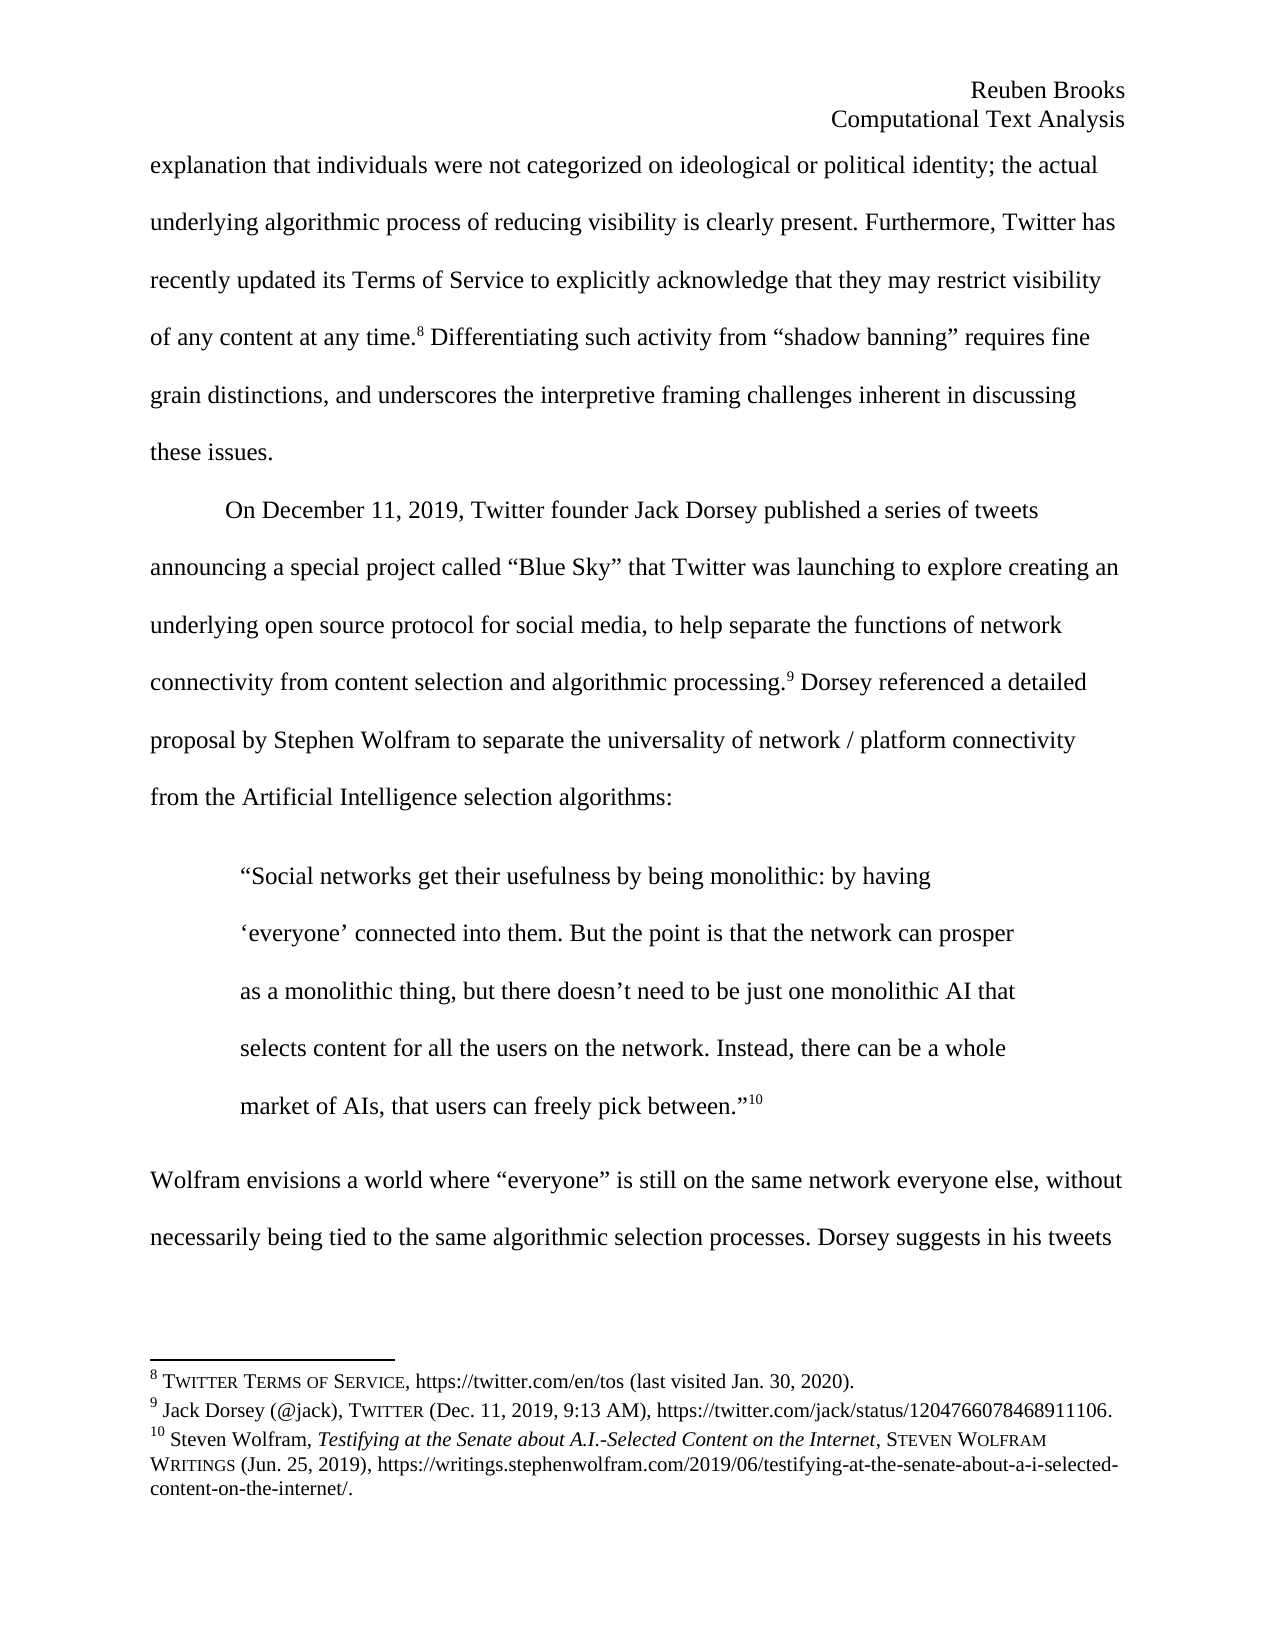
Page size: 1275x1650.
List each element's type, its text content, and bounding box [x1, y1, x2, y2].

text “Social networks get their usefulness by being monolithic: by having ‘everyone’ connected into them. But the point is that the network can prosper as a monolithic thing, but there doesn’t need to be just one monolithic AI that selects content for all the users on the network. Instead, there can be a whole market of AIs, that users can freely pick between.” [240, 861, 1035, 1119]
text What is shadow banning? Twitter uses this definition in their blog post: “[D]eliberately making someone’s content undiscoverable to everyone except the person who posted it, unbeknownst to the original poster.” Other definitions vary, with some employing looser definitions that point to different kinds of “deboosting.” While Twitter categorically denied shadow banning in their July blog post, this claim seems to rest largely on the semantic explanation that individuals were not categorized on ideological or political identity; the actual underlying algorithmic process of reducing visibility is clearly present. Furthermore, Twitter has recently updated its Terms of Service to explicitly acknowledge that they may restrict visibility of any content at any time. Differentiating such activity from “shadow banning” requires fine grain distinctions, and underscores the interpretive framing challenges inherent in discussing these issues. [150, 150, 1125, 466]
text On December 11, 2019, Twitter founder Jack Dorsey published a series of tweets announcing a special project called “Blue Sky” that Twitter was launching to explore creating an underlying open source protocol for social media, to help separate the functions of network connectivity from content selection and algorithmic processing. Dorsey referenced a detailed proposal by Stephen Wolfram to separate the universality of network / platform connectivity from the Artificial Intelligence selection algorithms: [150, 495, 1125, 811]
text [150, 1165, 1125, 1251]
